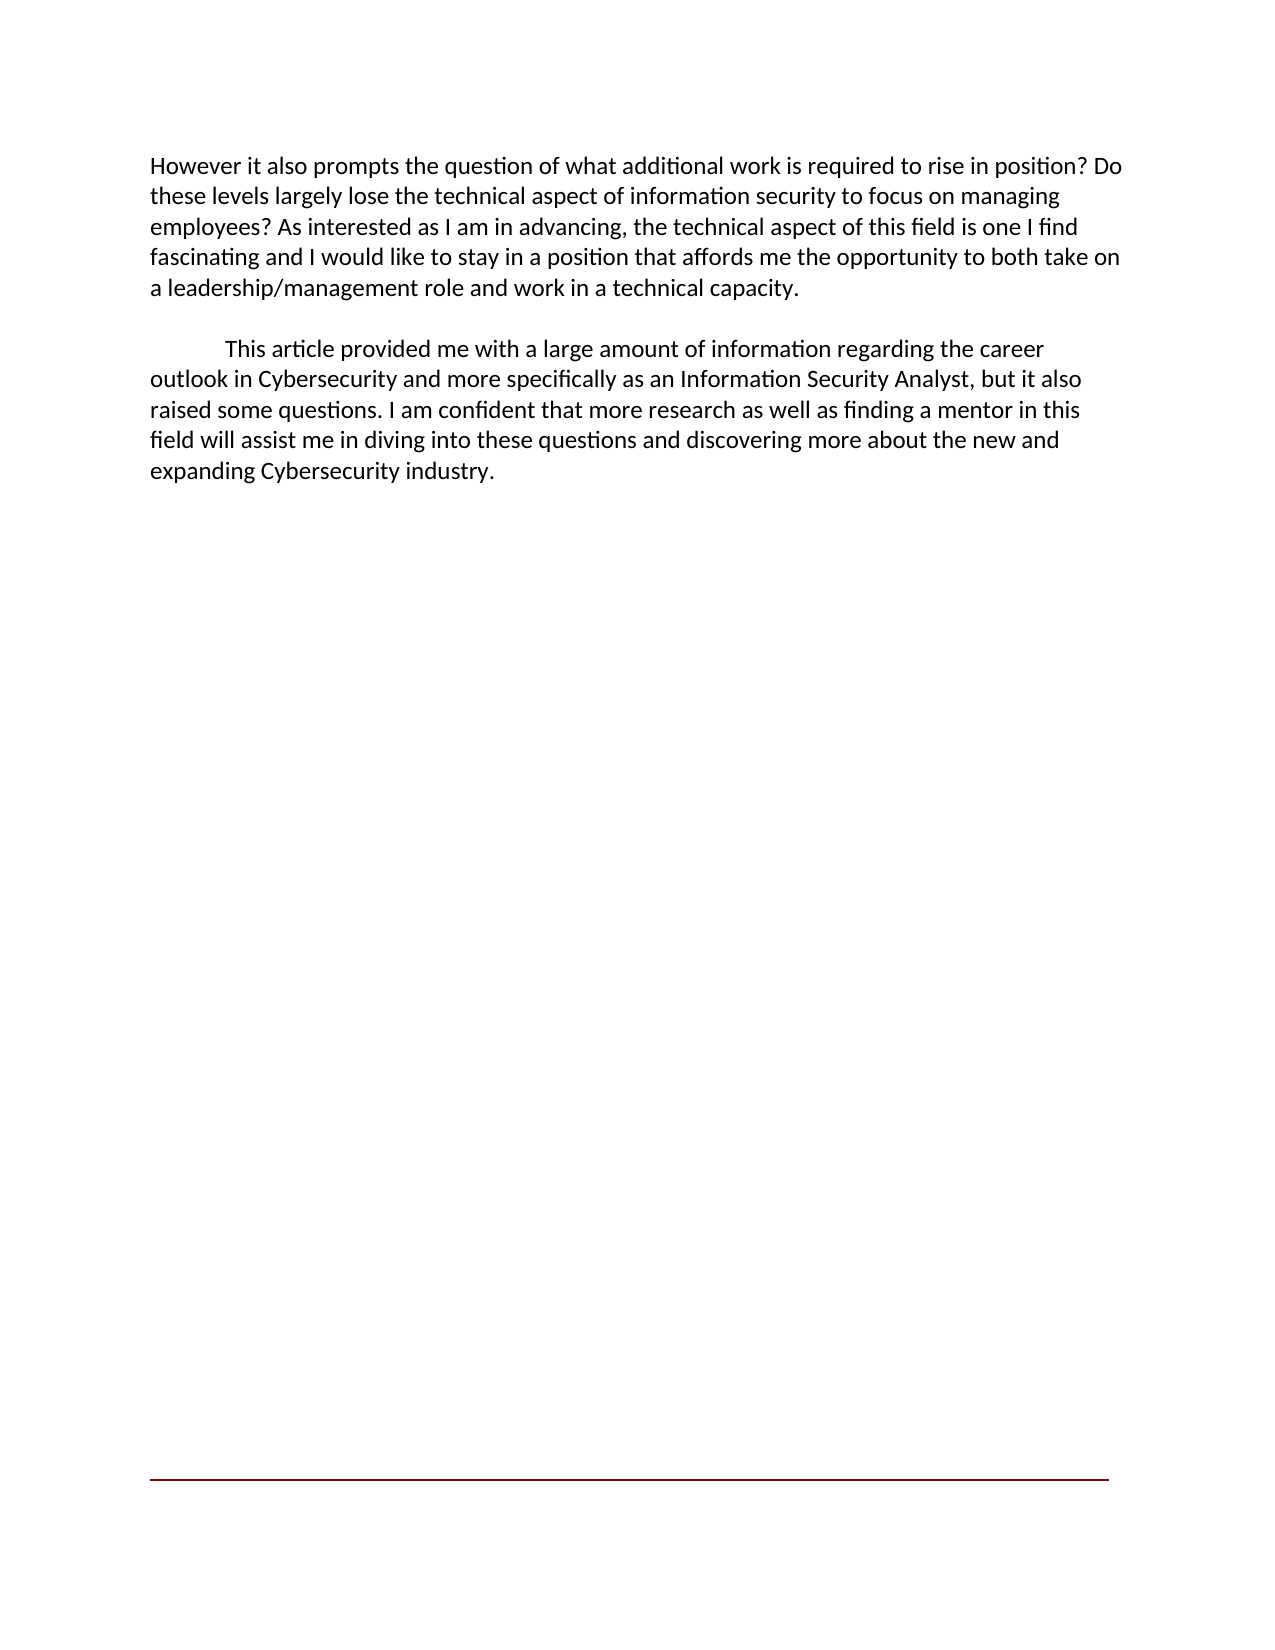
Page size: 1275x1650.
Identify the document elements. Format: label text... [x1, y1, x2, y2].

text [150, 150, 1125, 303]
text This article provided me with a large amount of information regarding the career outlook in Cybersecurity and more specifically as an Information Security Analyst, but it also raised some questions. I am confident that more research as well as finding a mentor in this field will assist me in diving into these questions and discovering more about the new and expanding Cybersecurity industry. [150, 333, 1125, 486]
